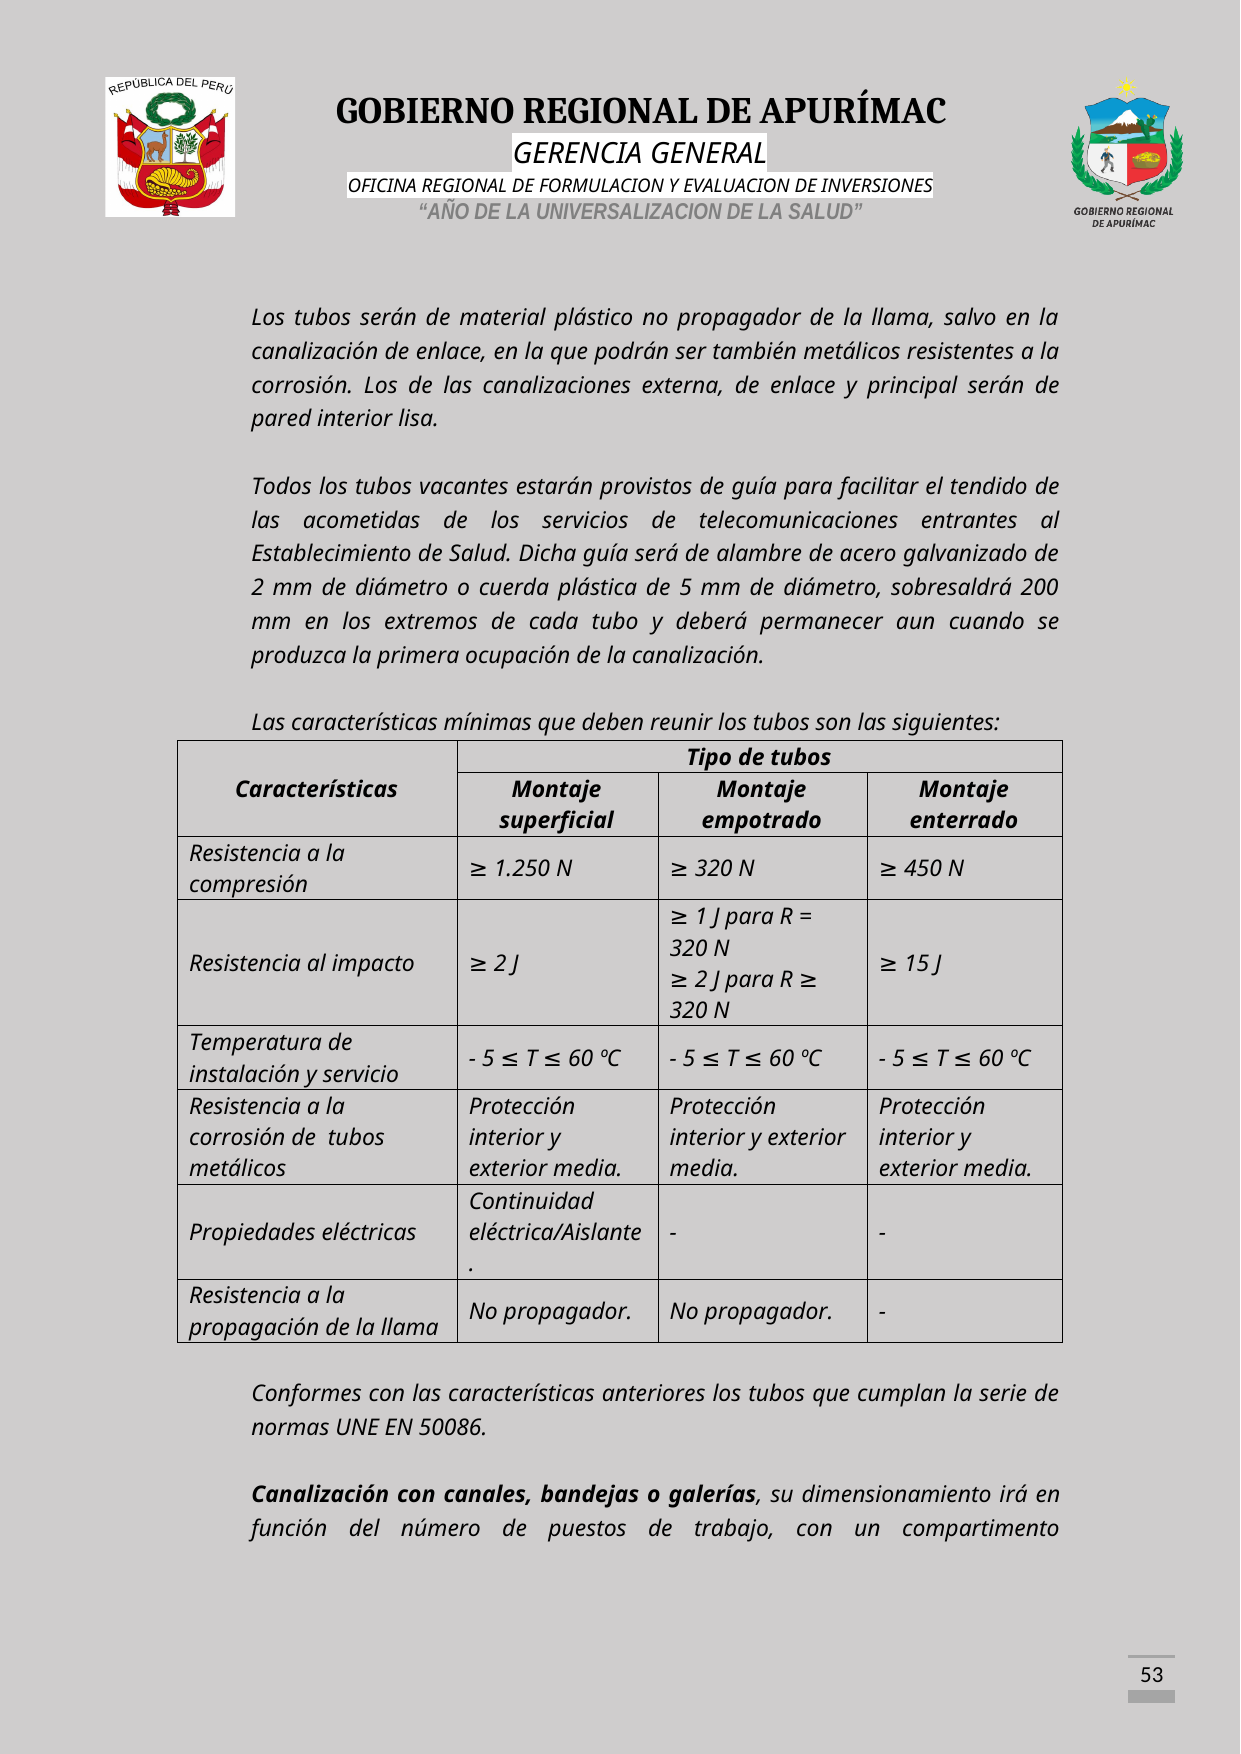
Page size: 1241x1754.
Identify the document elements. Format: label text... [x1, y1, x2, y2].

table_cell Protección interior y exterior media. [868, 1090, 1062, 1184]
table_cell Montaje enterrado [868, 773, 1062, 836]
table_cell ≥ 1.250 N [458, 837, 658, 899]
table_cell No propagador. [458, 1280, 658, 1342]
table_cell - [659, 1185, 867, 1278]
picture [1070, 75, 1184, 227]
table_cell Montaje empotrado [659, 773, 867, 836]
table_cell Propiedades eléctricas [178, 1185, 457, 1278]
table_header Tipo de tubos [458, 741, 1062, 772]
table_cell Resistencia a la corrosión de tubos metálicos [178, 1090, 457, 1184]
text Las características mínimas que deben reunir los tubos son las siguientes: [251, 706, 1063, 737]
table_cell Resistencia a la compresión [178, 837, 457, 899]
table_cell ≥ 1 J para R = 320 N ≥ 2 J para R ≥ 320 N [659, 900, 867, 1025]
table_cell Continuidad eléctrica/Aislante. [458, 1185, 658, 1278]
table_cell Protección interior y exterior media. [458, 1090, 658, 1184]
table_cell Resistencia a la propagación de la llama [178, 1280, 457, 1342]
table_cell Resistencia al impacto [178, 900, 457, 1025]
picture [105, 77, 236, 217]
table_cell - 5 ≤ T ≤ 60 ºC [458, 1026, 658, 1089]
table_cell Montaje superficial [458, 773, 658, 836]
table_cell - [868, 1280, 1062, 1342]
text Los tubos serán de material plástico no propagador de la llama, salvo en la canalización de enlace, en la que podrán ser también metálicos resistentes a la corrosión. Los de las canalizaciones externa, de enlace y principal serán de pared interior lisa. [251, 301, 1063, 434]
table_cell Temperatura de instalación y servicio [178, 1026, 457, 1089]
table_cell Protección interior y exterior media. [659, 1090, 867, 1184]
table_cell - 5 ≤ T ≤ 60 ºC [659, 1026, 867, 1089]
table_cell - [868, 1185, 1062, 1278]
table_cell ≥ 450 N [868, 837, 1062, 899]
text Conformes con las características anteriores los tubos que cumplan la serie de normas UNE EN 50086. [251, 1377, 1063, 1442]
table_cell ≥ 320 N [659, 837, 867, 899]
table_cell No propagador. [659, 1280, 867, 1342]
table_header Características [178, 741, 457, 836]
text Todos los tubos vacantes estarán provistos de guía para facilitar el tendido de las acometidas de los servicios de telecomunicaciones entrantes al Establecimiento de Salud. Dicha guía será de alambre de acero galvanizado de 2 mm de diámetro o cuerda plástica de 5 mm de diámetro, sobresaldrá 200 mm en los extremos de cada tubo y deberá permanecer aun cuando se produzca la primera ocupación de la canalización. [251, 470, 1063, 670]
table_cell ≥ 15 J [868, 900, 1062, 1025]
table_cell ≥ 2 J [458, 900, 658, 1025]
table_cell - 5 ≤ T ≤ 60 ºC [868, 1026, 1062, 1089]
